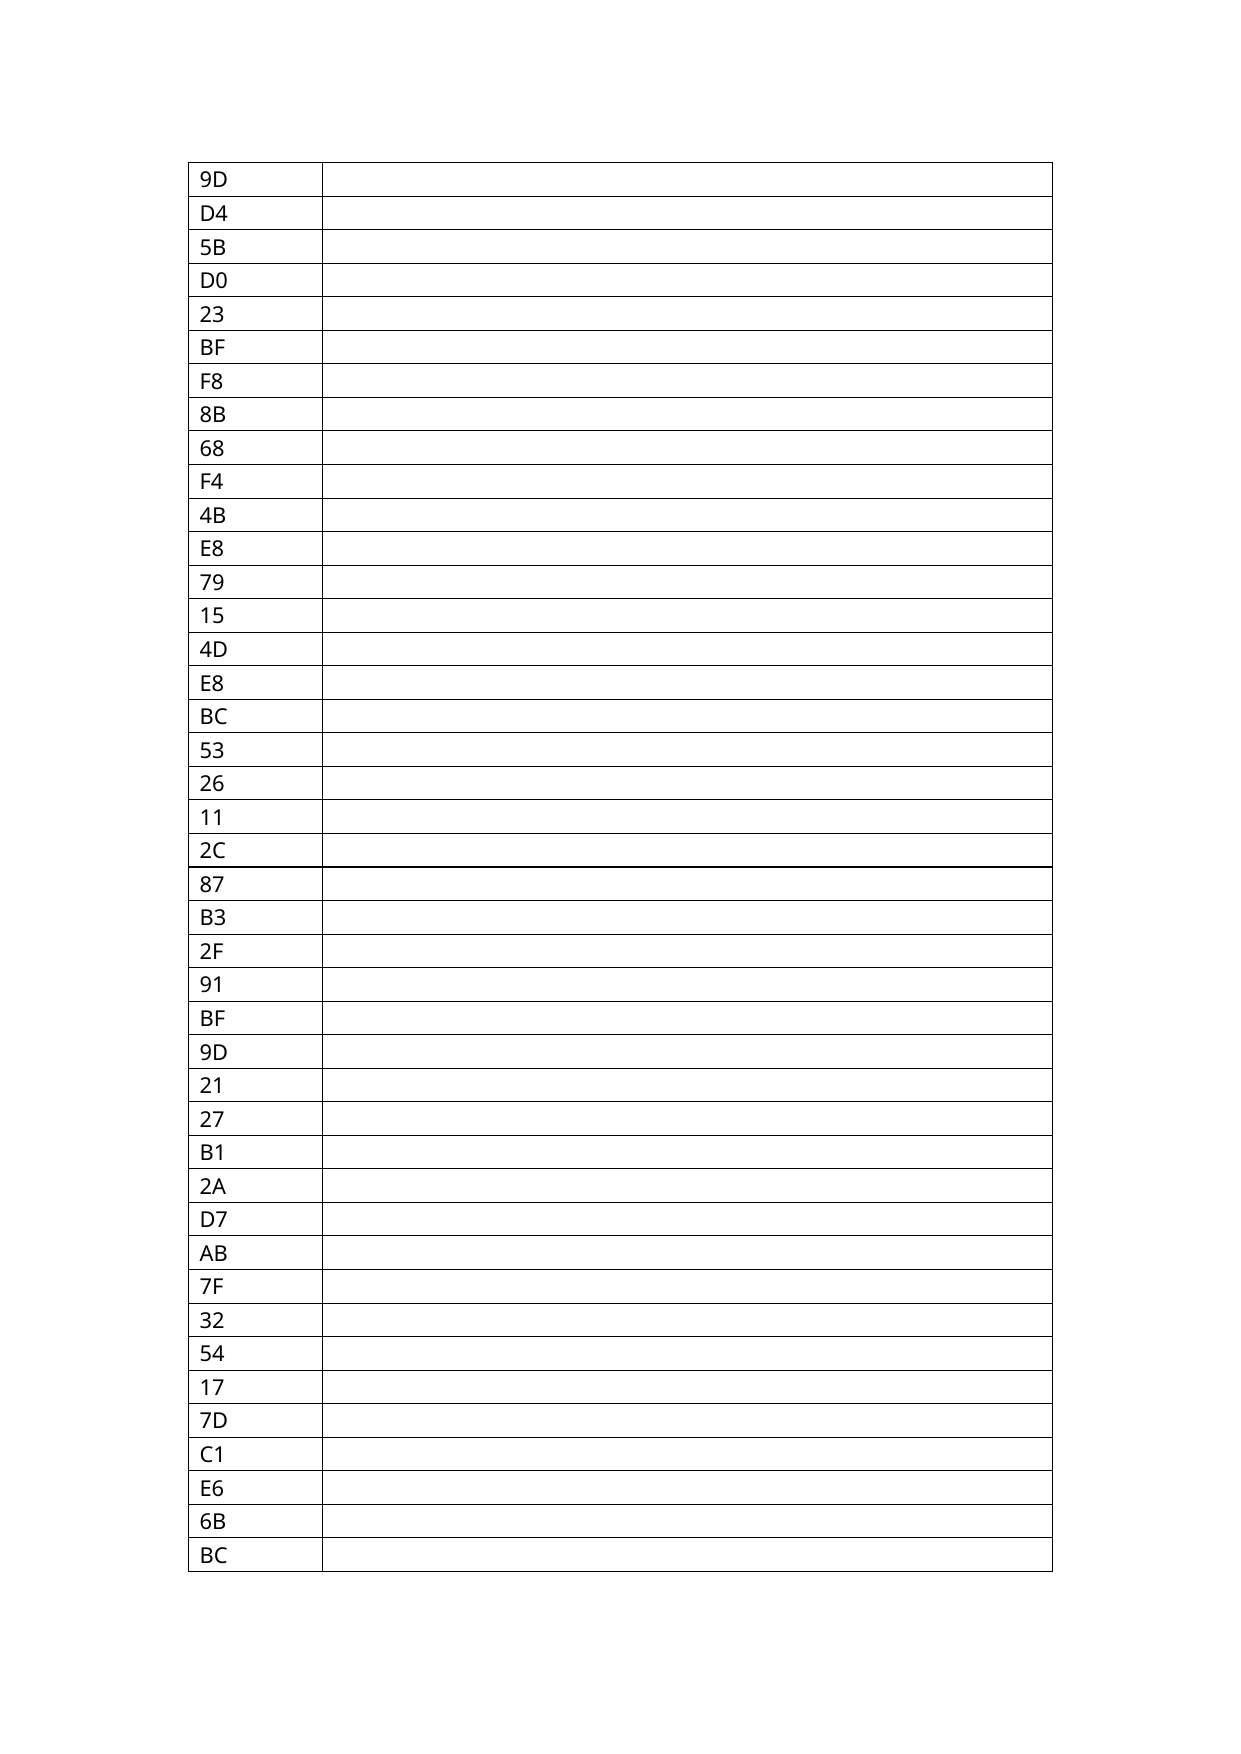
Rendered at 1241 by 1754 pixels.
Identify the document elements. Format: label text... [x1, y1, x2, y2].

table_cell [323, 1538, 1052, 1571]
table_cell 5B [189, 230, 322, 263]
table_cell [323, 1236, 1052, 1269]
table_cell [323, 398, 1052, 430]
table_cell E8 [189, 666, 322, 699]
table_cell [323, 1371, 1052, 1403]
table_cell F8 [189, 364, 322, 397]
table_cell BC [189, 700, 322, 732]
table_cell [323, 331, 1052, 363]
table_cell 2A [189, 1169, 322, 1202]
table_cell B3 [189, 901, 322, 933]
table_cell 27 [189, 1102, 322, 1135]
table_cell [323, 1169, 1052, 1202]
table_cell [323, 1471, 1052, 1504]
table_cell [323, 666, 1052, 699]
table_cell [323, 163, 1052, 196]
table_cell 4D [189, 633, 322, 665]
table_cell D7 [189, 1203, 322, 1235]
table_cell 9D [189, 163, 322, 196]
table_cell [323, 1136, 1052, 1168]
table_cell D4 [189, 197, 322, 229]
table_cell 7D [189, 1404, 322, 1437]
table_cell [323, 1002, 1052, 1034]
table_cell [323, 431, 1052, 464]
table_cell F4 [189, 465, 322, 497]
table_cell 11 [189, 800, 322, 833]
table_cell C1 [189, 1438, 322, 1470]
table_cell [323, 868, 1052, 900]
table_cell 21 [189, 1069, 322, 1101]
table_cell [323, 767, 1052, 799]
table_cell [323, 297, 1052, 330]
table_cell B1 [189, 1136, 322, 1168]
table_cell [323, 465, 1052, 497]
table_cell 15 [189, 599, 322, 632]
table_cell 17 [189, 1371, 322, 1403]
table_cell 8B [189, 398, 322, 430]
table_cell BF [189, 1002, 322, 1034]
table_cell [323, 364, 1052, 397]
table_cell [323, 733, 1052, 766]
table_cell 4B [189, 499, 322, 531]
table_cell D0 [189, 264, 322, 296]
table_cell 7F [189, 1270, 322, 1302]
table_cell 68 [189, 431, 322, 464]
table_cell 54 [189, 1337, 322, 1369]
table_cell BF [189, 331, 322, 363]
table_cell [323, 264, 1052, 296]
table_cell [323, 499, 1052, 531]
table_cell 6B [189, 1505, 322, 1537]
table_cell 53 [189, 733, 322, 766]
table_cell 2F [189, 935, 322, 967]
table_cell [323, 968, 1052, 1001]
table_cell 79 [189, 566, 322, 598]
table_cell 87 [189, 868, 322, 900]
table_cell 32 [189, 1304, 322, 1336]
table_cell [323, 901, 1052, 933]
table_cell [323, 1404, 1052, 1437]
table_cell [323, 700, 1052, 732]
table_cell 23 [189, 297, 322, 330]
table_cell E8 [189, 532, 322, 564]
table_cell [323, 1102, 1052, 1135]
table_cell 91 [189, 968, 322, 1001]
table_cell [323, 1069, 1052, 1101]
table_cell [323, 566, 1052, 598]
table_cell [323, 599, 1052, 632]
table_cell [323, 230, 1052, 263]
table_cell [323, 633, 1052, 665]
table_cell [323, 1035, 1052, 1068]
table_cell [323, 1304, 1052, 1336]
table_cell AB [189, 1236, 322, 1269]
table_cell [323, 935, 1052, 967]
table_cell [323, 800, 1052, 833]
table_cell 2C [189, 834, 322, 866]
table_cell E6 [189, 1471, 322, 1504]
table_cell [323, 532, 1052, 564]
table_cell [323, 1203, 1052, 1235]
table_cell [323, 197, 1052, 229]
table_cell 9D [189, 1035, 322, 1068]
table_cell [323, 1270, 1052, 1302]
table_cell BC [189, 1538, 322, 1571]
table_cell [323, 1505, 1052, 1537]
table_cell [323, 1337, 1052, 1369]
table_cell [323, 1438, 1052, 1470]
table_cell 26 [189, 767, 322, 799]
table_cell [323, 834, 1052, 866]
